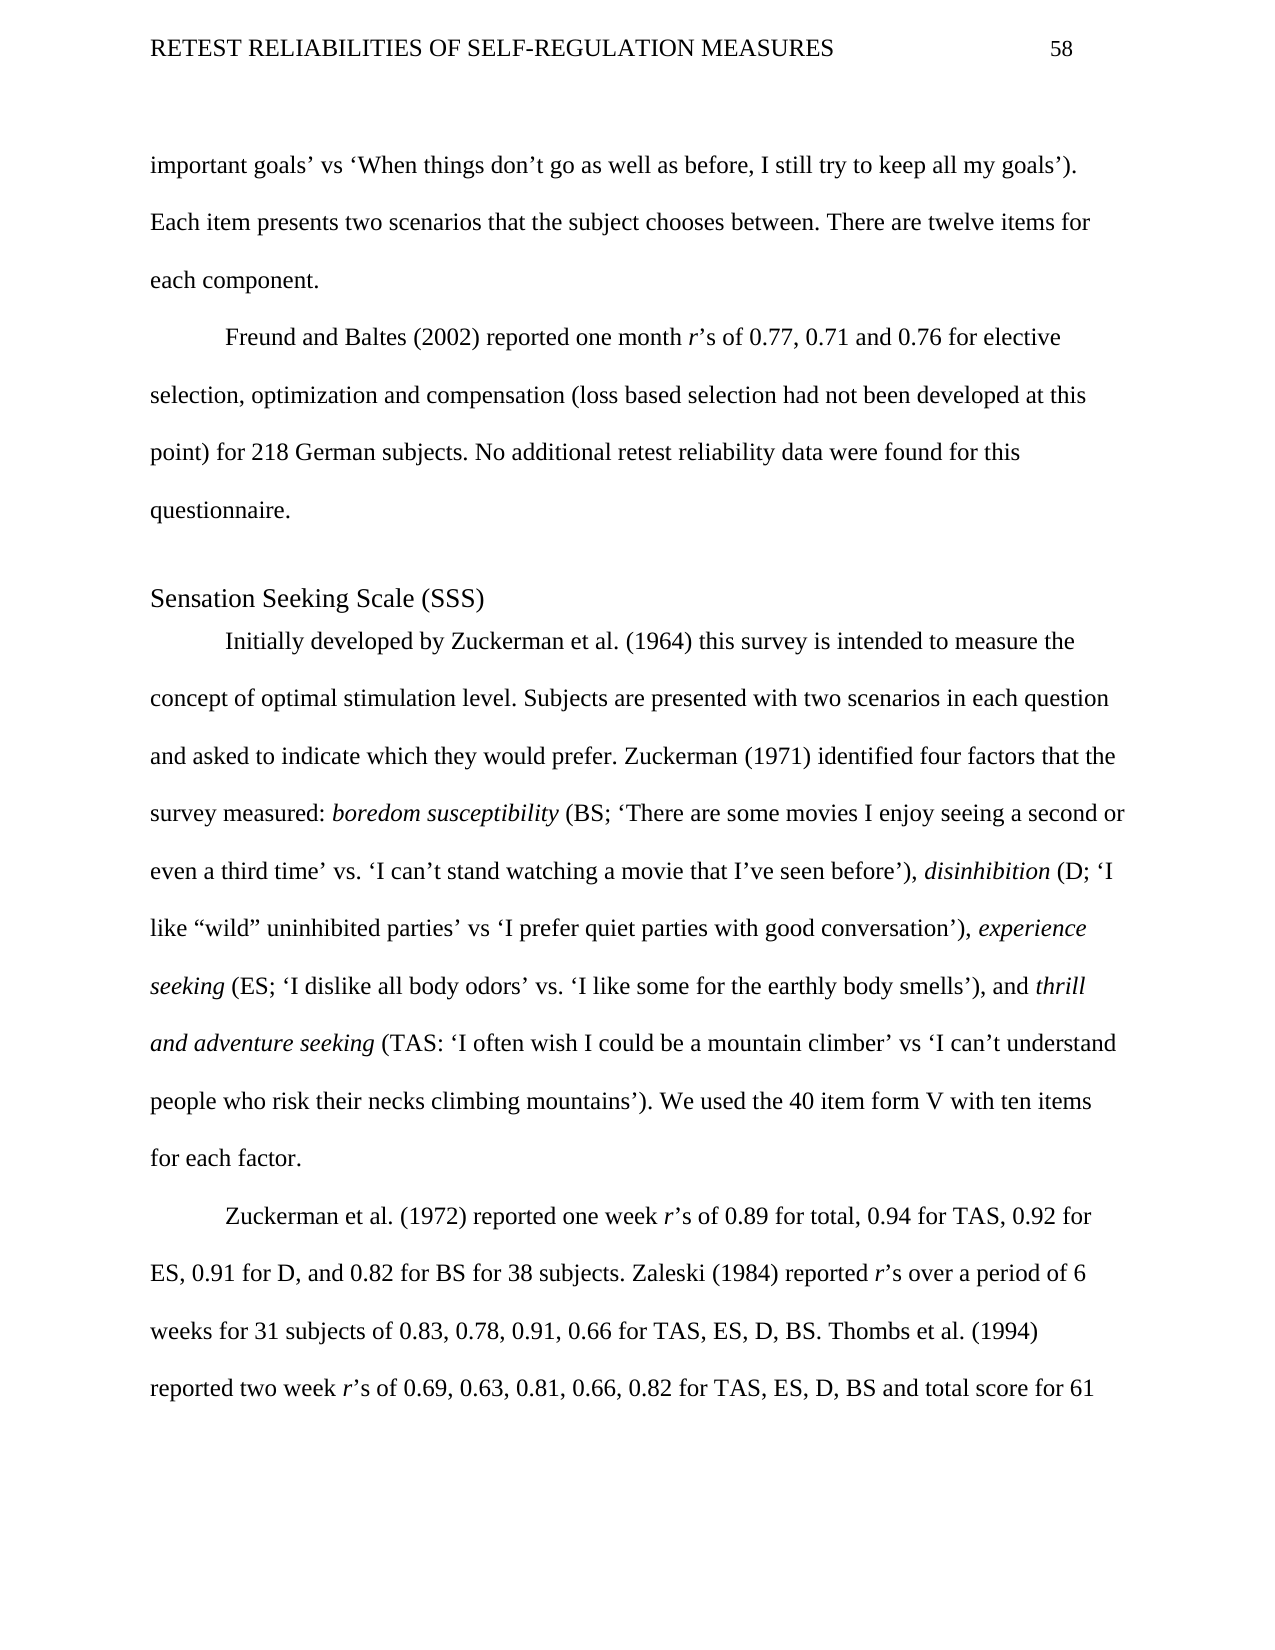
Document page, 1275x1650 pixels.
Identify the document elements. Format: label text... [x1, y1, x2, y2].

subtitle Sensation Seeking Scale (SSS) [150, 582, 1125, 613]
text Freund and Baltes (2002) reported one month r’s of 0.77, 0.71 and 0.76 for elective selection, optimization and compensation (loss based selection had not been developed at this point) for 218 German subjects. No additional retest reliability data were found for this questionnaire. [150, 322, 1125, 524]
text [150, 1201, 1125, 1402]
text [150, 150, 1125, 294]
text Initially developed by Zuckerman et al. (1964) this survey is intended to measure the concept of optimal stimulation level. Subjects are presented with two scenarios in each question and asked to indicate which they would prefer. Zuckerman (1971) identified four factors that the survey measured: boredom susceptibility (BS; ‘There are some movies I enjoy seeing a second or even a third time’ vs. ‘I can’t stand watching a movie that I’ve seen before’), disinhibition (D; ‘I like “wild” uninhibited parties’ vs ‘I prefer quiet parties with good conversation’), experience seeking (ES; ‘I dislike all body odors’ vs. ‘I like some for the earthly body smells’), and thrill and adventure seeking (TAS: ‘I often wish I could be a mountain climber’ vs ‘I can’t understand people who risk their necks climbing mountains’). We used the 40 item form V with ten items for each factor. [150, 626, 1125, 1172]
